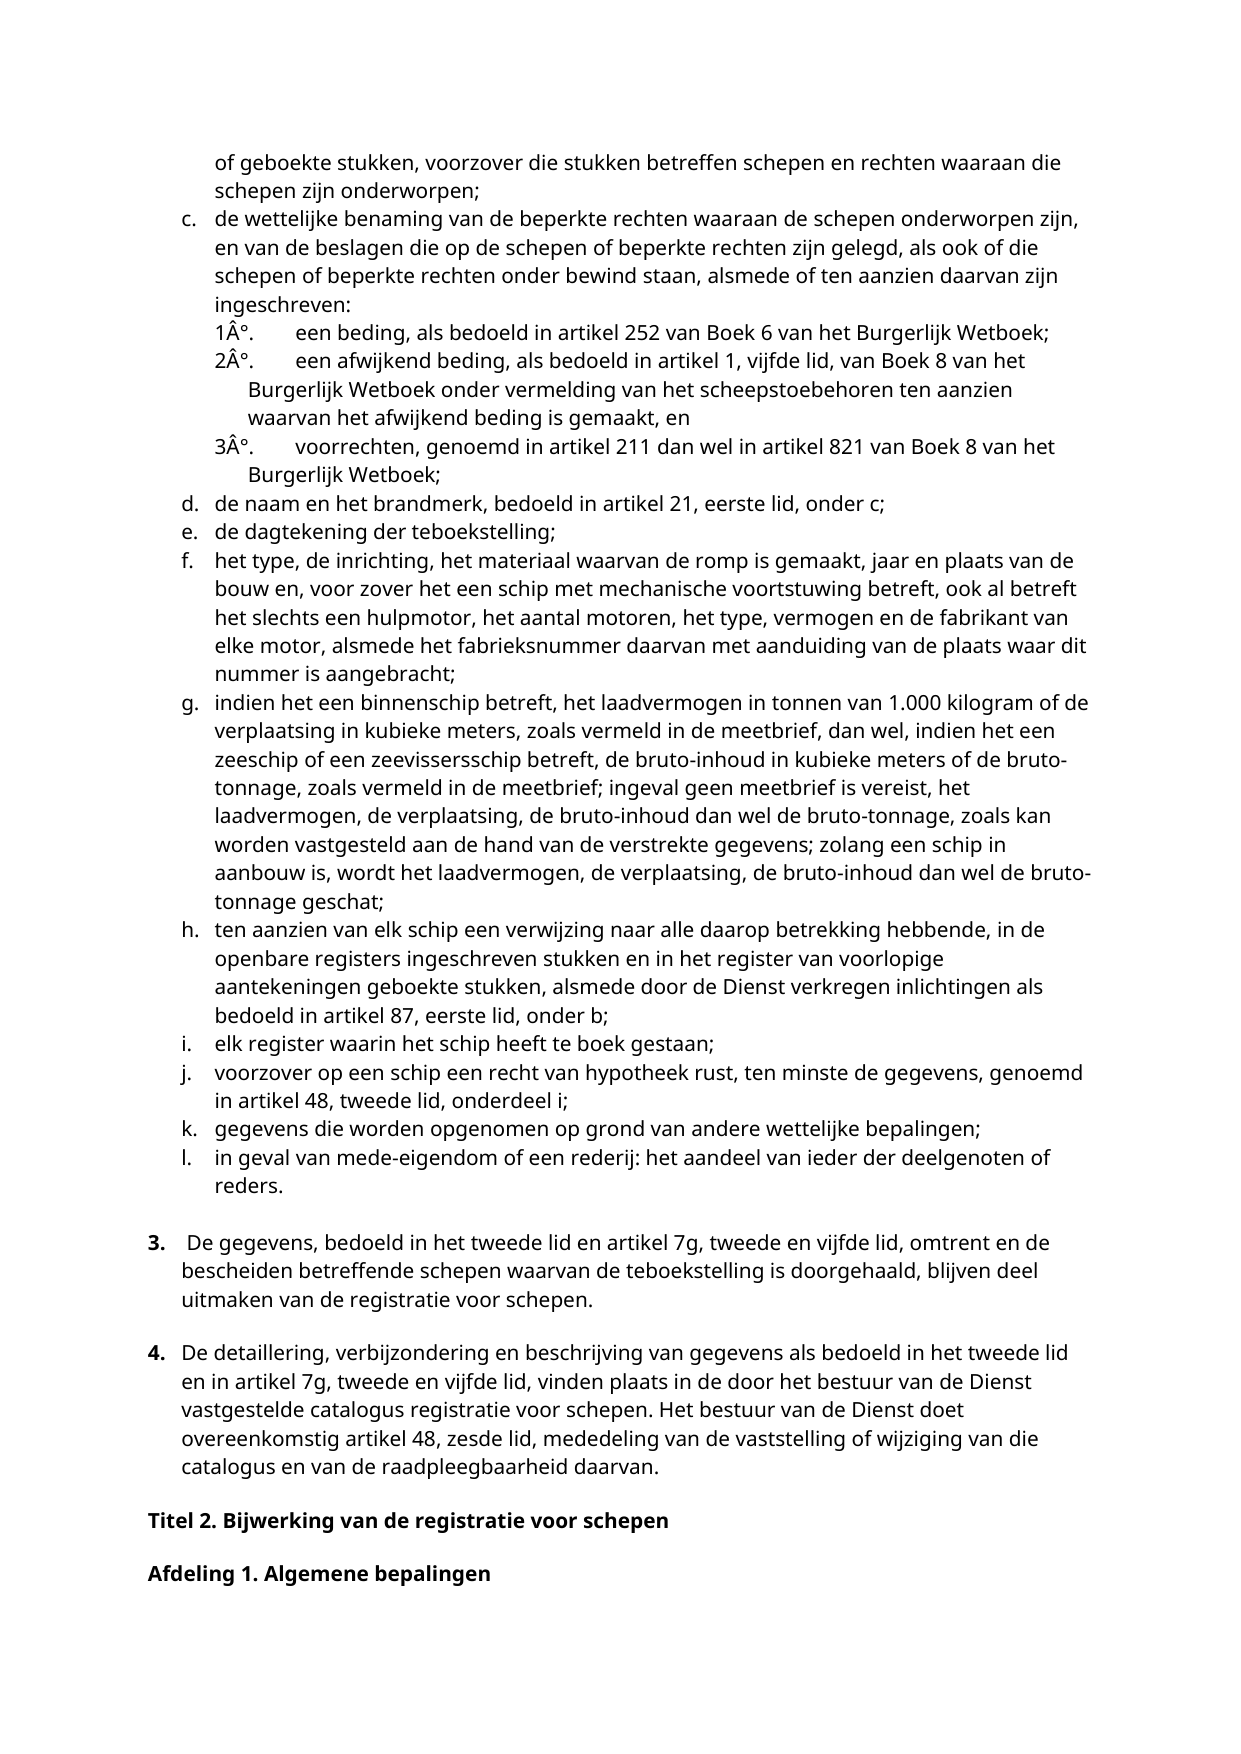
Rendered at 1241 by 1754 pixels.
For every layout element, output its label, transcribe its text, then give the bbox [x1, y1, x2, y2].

text d. de naam en het brandmerk, bedoeld in artikel 21, eerste lid, onder c; [181, 489, 1093, 517]
text i. elk register waarin het schip heeft te boek gestaan; [181, 1029, 1093, 1058]
text 4. De detaillering, verbijzondering en beschrijving van gegevens als bedoeld in het tweede lid en in artikel 7g, tweede en vijfde lid, vinden plaats in de door het bestuur van de Dienst vastgestelde catalogus registratie voor schepen. Het bestuur van de Dienst doet overeenkomstig artikel 48, zesde lid, mededeling van de vaststelling of wijziging van die catalogus en van de raadpleegbaarheid daarvan. [148, 1338, 1093, 1481]
text 1Â°. een beding, als bedoeld in artikel 252 van Boek 6 van het Burgerlijk Wetboek; [214, 318, 1093, 347]
text g. indien het een binnenschip betreft, het laadvermogen in tonnen van 1.000 kilogram of de verplaatsing in kubieke meters, zoals vermeld in de meetbrief, dan wel, indien het een zeeschip of een zeevissersschip betreft, de bruto-inhoud in kubieke meters of de bruto-tonnage, zoals vermeld in de meetbrief; ingeval geen meetbrief is vereist, het laadvermogen, de verplaatsing, de bruto-inhoud dan wel de bruto-tonnage, zoals kan worden vastgesteld aan de hand van de verstrekte gegevens; zolang een schip in aanbouw is, wordt het laadvermogen, de verplaatsing, de bruto-inhoud dan wel de bruto-tonnage geschat; [181, 688, 1093, 915]
text Titel 2. Bijwerking van de registratie voor schepen [148, 1506, 1093, 1534]
text l. in geval van mede-eigendom of een rederij: het aandeel van ieder der deelgenoten of reders. [181, 1143, 1093, 1200]
text 3Â°. voorrechten, genoemd in artikel 211 dan wel in artikel 821 van Boek 8 van het Burgerlijk Wetboek; [214, 432, 1093, 489]
text k. gegevens die worden opgenomen op grond van andere wettelijke bepalingen; [181, 1114, 1093, 1143]
text h. ten aanzien van elk schip een verwijzing naar alle daarop betrekking hebbende, in de openbare registers ingeschreven stukken en in het register van voorlopige aantekeningen geboekte stukken, alsmede door de Dienst verkregen inlichtingen als bedoeld in artikel 87, eerste lid, onder b; [181, 915, 1093, 1029]
text e. de dagtekening der teboekstelling; [181, 517, 1093, 546]
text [181, 148, 1093, 204]
text 2Â°. een afwijkend beding, als bedoeld in artikel 1, vijfde lid, van Boek 8 van het Burgerlijk Wetboek onder vermelding van het scheepstoebehoren ten aanzien waarvan het afwijkend beding is gemaakt, en [214, 347, 1093, 432]
text f. het type, de inrichting, het materiaal waarvan de romp is gemaakt, jaar en plaats van de bouw en, voor zover het een schip met mechanische voortstuwing betreft, ook al betreft het slechts een hulpmotor, het aantal motoren, het type, vermogen en de fabrikant van elke motor, alsmede het fabrieksnummer daarvan met aanduiding van de plaats waar dit nummer is aangebracht; [181, 546, 1093, 688]
text Afdeling 1. Algemene bepalingen [148, 1559, 1093, 1588]
text j. voorzover op een schip een recht van hypotheek rust, ten minste de gegevens, genoemd in artikel 48, tweede lid, onderdeel i; [181, 1058, 1093, 1114]
text 3. De gegevens, bedoeld in het tweede lid en artikel 7g, tweede en vijfde lid, omtrent en de bescheiden betreffende schepen waarvan de teboekstelling is doorgehaald, blijven deel uitmaken van de registratie voor schepen. [148, 1228, 1093, 1313]
text c. de wettelijke benaming van de beperkte rechten waaraan de schepen onderworpen zijn, en van de beslagen die op de schepen of beperkte rechten zijn gelegd, als ook of die schepen of beperkte rechten onder bewind staan, alsmede of ten aanzien daarvan zijn ingeschreven: [181, 204, 1093, 318]
